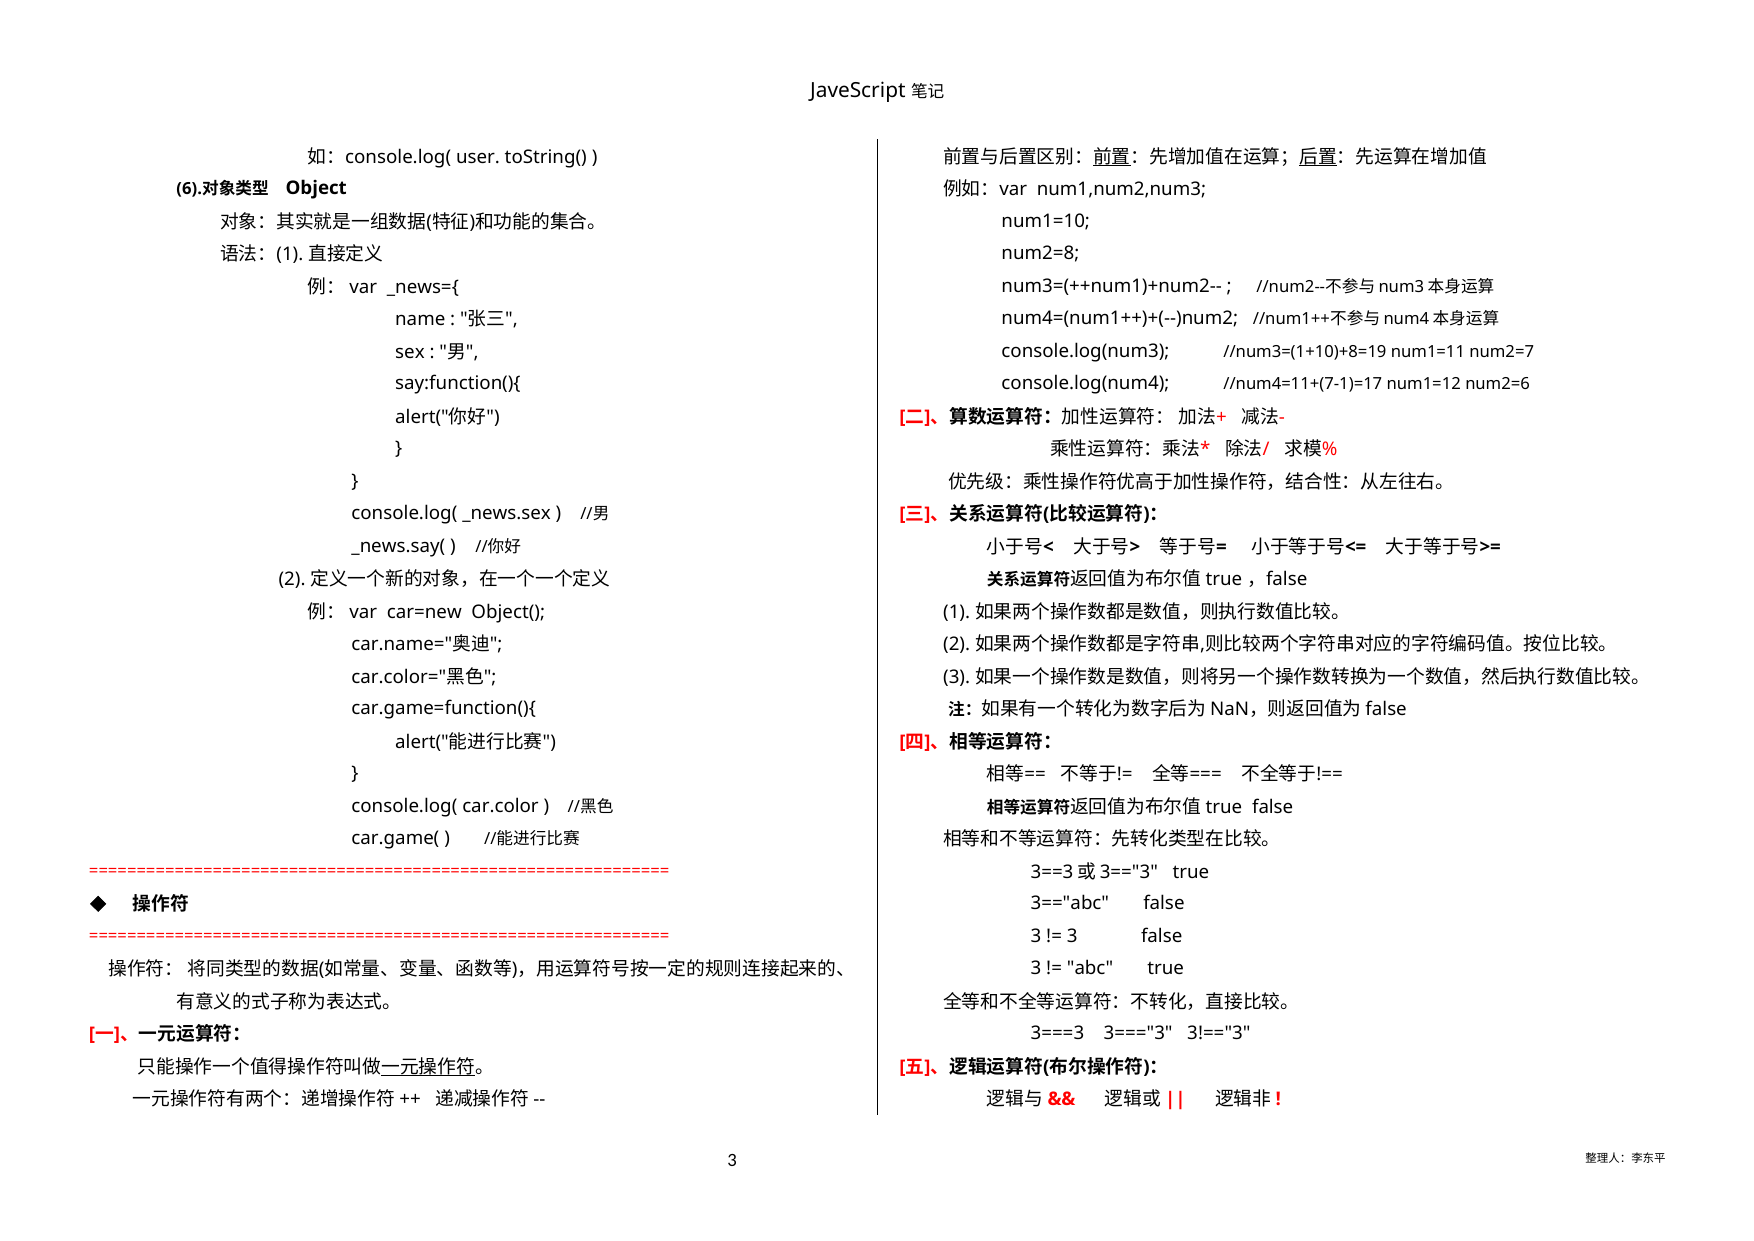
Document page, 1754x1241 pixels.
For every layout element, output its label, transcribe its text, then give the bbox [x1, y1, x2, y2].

text 有意义的式子称为表达式。 [89, 984, 855, 1016]
text 全等和不全等运算符：不转化，直接比较。 [899, 984, 1665, 1016]
text 3==3或3=="3" true [899, 854, 1665, 886]
text num4=(num1++)+(--)num2; //num1++不参与num4本身运算 [899, 301, 1665, 334]
text ============================================================= [89, 919, 855, 951]
text (1). 如果两个操作数都是数值，则执行数值比较。 [899, 594, 1665, 626]
text 小于号< 大于号> 等于号= 小于等于号<= 大于等于号>= [899, 529, 1665, 561]
text name : "张三", [89, 301, 855, 334]
text 相等== 不等于!= 全等=== 不全等于!== [899, 756, 1665, 789]
text _news.say( ) //你好 [89, 529, 855, 561]
text [一]、一元运算符： [89, 1016, 855, 1049]
text (6).对象类型 Object [89, 171, 855, 204]
text num2=8; [899, 236, 1665, 269]
text 逻辑与 && 逻辑或 || 逻辑非 ! [899, 1081, 1665, 1114]
text [四]、相等运算符： [899, 724, 1665, 756]
text say:function(){ [89, 366, 855, 399]
text ============================================================= [89, 854, 855, 886]
text 如：console.log( user. toString() ) [89, 139, 855, 171]
list 操作符 [89, 886, 855, 919]
text console.log( _news.sex ) //男 [89, 496, 855, 529]
text 操作符： 将同类型的数据(如常量、变量、函数等)，用运算符号按一定的规则连接起来的、 [89, 951, 855, 984]
text [五]、逻辑运算符(布尔操作符)： [899, 1049, 1665, 1081]
text (2). 定义一个新的对象，在一个一个定义 [89, 561, 855, 594]
text } [89, 756, 855, 789]
text 乘性运算符：乘法* 除法/ 求模% [899, 431, 1665, 464]
text [二]、算数运算符：加性运算符： 加法+ 减法- [899, 399, 1665, 431]
text } [89, 464, 855, 496]
text console.log(num3); //num3=(1+10)+8=19 num1=11 num2=7 [899, 334, 1665, 366]
text 一元操作符有两个：递增操作符 ++ 递减操作符 -- [89, 1081, 855, 1114]
text 只能操作一个值得操作符叫做一元操作符。 [89, 1049, 855, 1081]
text alert("能进行比赛") [89, 724, 855, 756]
text [三]、关系运算符(比较运算符)： [899, 496, 1665, 529]
text (3). 如果一个操作数是数值，则将另一个操作数转换为一个数值，然后执行数值比较。 [899, 659, 1665, 691]
text 相等和不等运算符：先转化类型在比较。 [899, 821, 1665, 854]
text 3===3 3==="3" 3!=="3" [899, 1016, 1665, 1049]
text car.game( ) //能进行比赛 [89, 821, 855, 854]
text car.color="黑色"; [89, 659, 855, 691]
text car.game=function(){ [89, 691, 855, 724]
text 3 != "abc" true [899, 951, 1665, 984]
text 例： var _news={ [89, 269, 855, 301]
text num1=10; [899, 204, 1665, 236]
text } [89, 431, 855, 464]
text sex : "男", [89, 334, 855, 366]
text 对象：其实就是一组数据(特征)和功能的集合。 [89, 204, 855, 236]
text 例： var car=new Object(); [89, 594, 855, 626]
text console.log(num4); //num4=11+(7-1)=17 num1=12 num2=6 [899, 366, 1665, 399]
text console.log( car.color ) //黑色 [89, 789, 855, 821]
text 前置与后置区别：前置：先增加值在运算；后置：先运算在增加值 [899, 139, 1665, 171]
text (2). 如果两个操作数都是字符串,则比较两个字符串对应的字符编码值。按位比较。 [899, 626, 1665, 659]
text 3 != 3 false [899, 919, 1665, 951]
text 语法：(1). 直接定义 [89, 236, 855, 269]
text 关系运算符返回值为布尔值 true ，false [899, 561, 1665, 594]
text 例如：var num1,num2,num3; [899, 171, 1665, 204]
text 注：如果有一个转化为数字后为NaN，则返回值为false [899, 691, 1665, 724]
text alert("你好") [89, 399, 855, 431]
text num3=(++num1)+num2-- ; //num2--不参与num3本身运算 [899, 269, 1665, 301]
text 3=="abc" false [899, 886, 1665, 919]
text car.name="奥迪"; [89, 626, 855, 659]
text 优先级：乘性操作符优高于加性操作符，结合性：从左往右。 [899, 464, 1665, 496]
text 相等运算符返回值为布尔值 true false [899, 789, 1665, 821]
